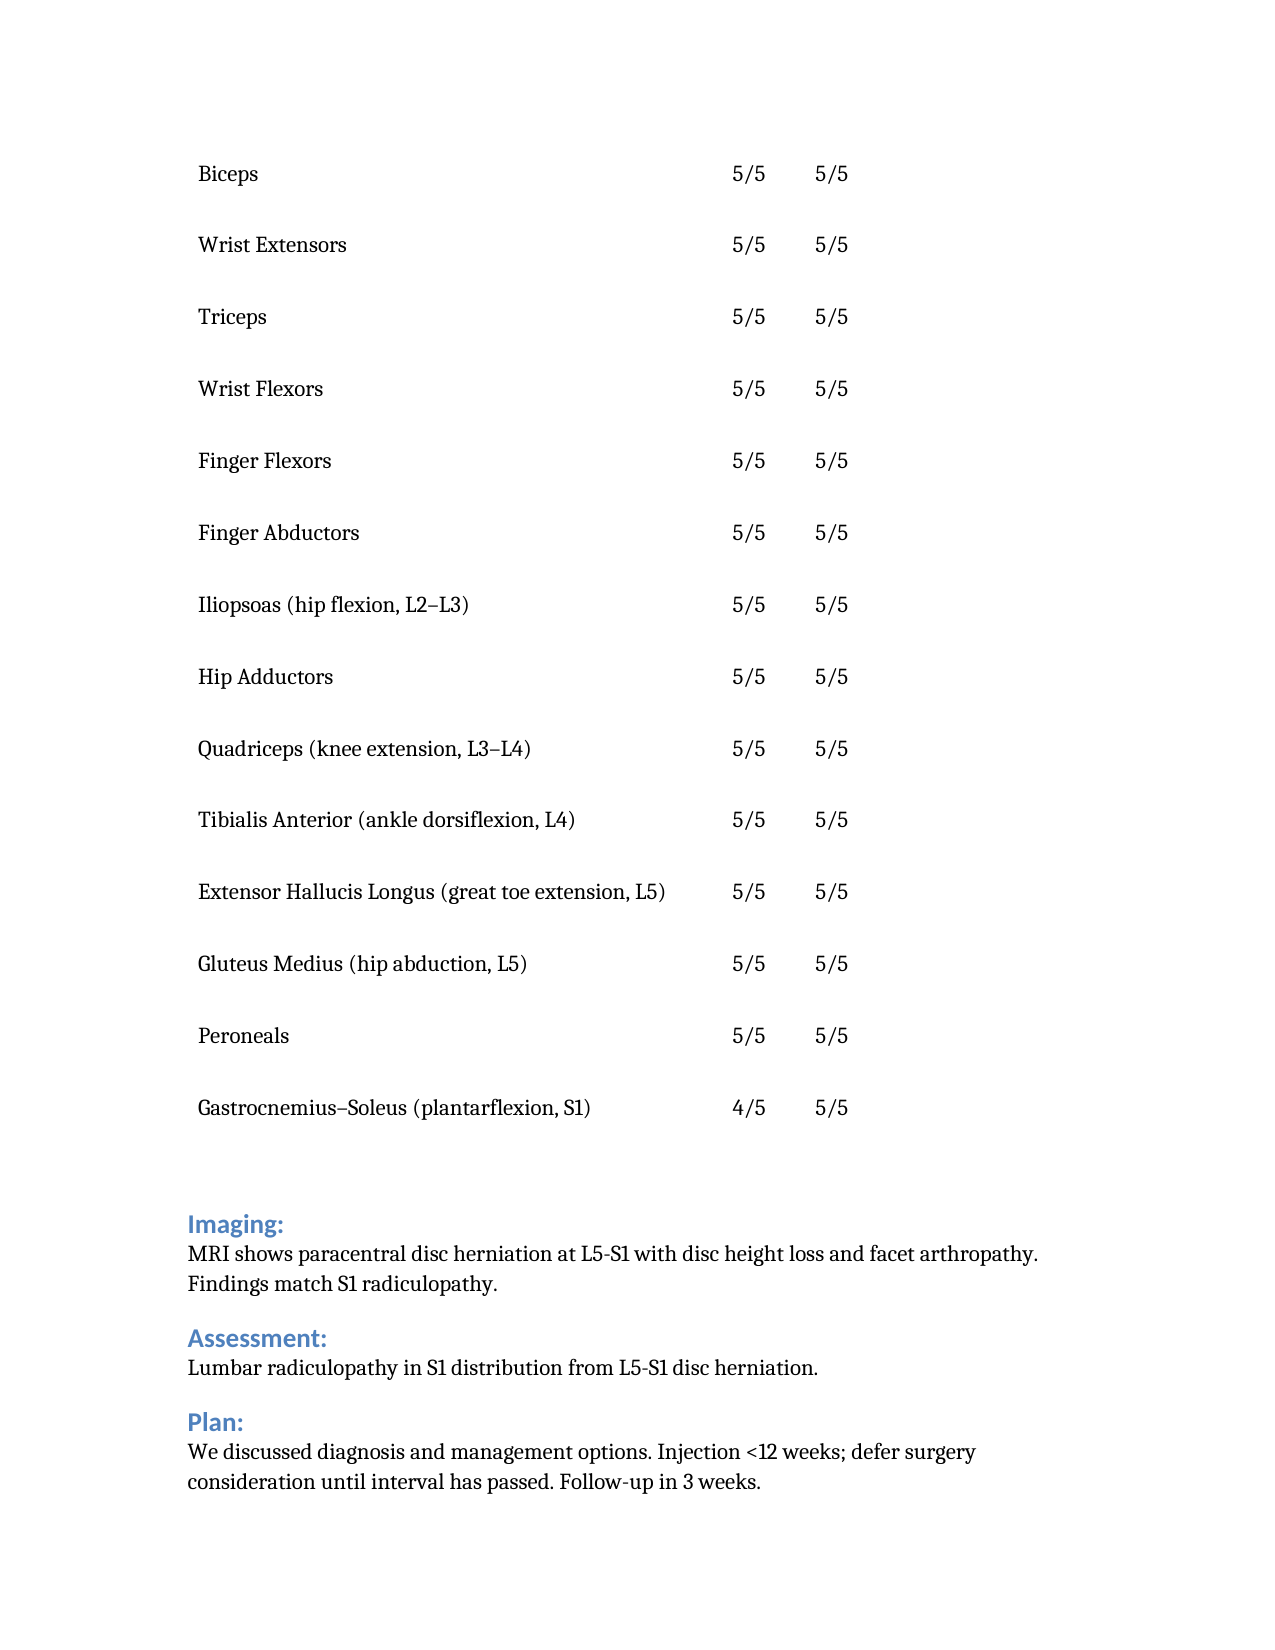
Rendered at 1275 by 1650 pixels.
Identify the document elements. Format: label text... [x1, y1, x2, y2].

text Lumbar radiculopathy in S1 distribution from L5-S1 disc herniation. [187, 1354, 1087, 1381]
subtitle Imaging: [187, 1207, 1087, 1240]
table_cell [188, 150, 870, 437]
subtitle Plan: [187, 1406, 1087, 1439]
subtitle Assessment: [187, 1322, 1087, 1354]
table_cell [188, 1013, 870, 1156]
text MRI shows paracentral disc herniation at L5-S1 with disc height loss and facet arthropathy. Findings match S1 radiculopathy. [187, 1240, 1087, 1297]
text We discussed diagnosis and management options. Injection <12 weeks; defer surgery consideration until interval has passed. Follow-up in 3 weeks. [187, 1439, 1087, 1495]
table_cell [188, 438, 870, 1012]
